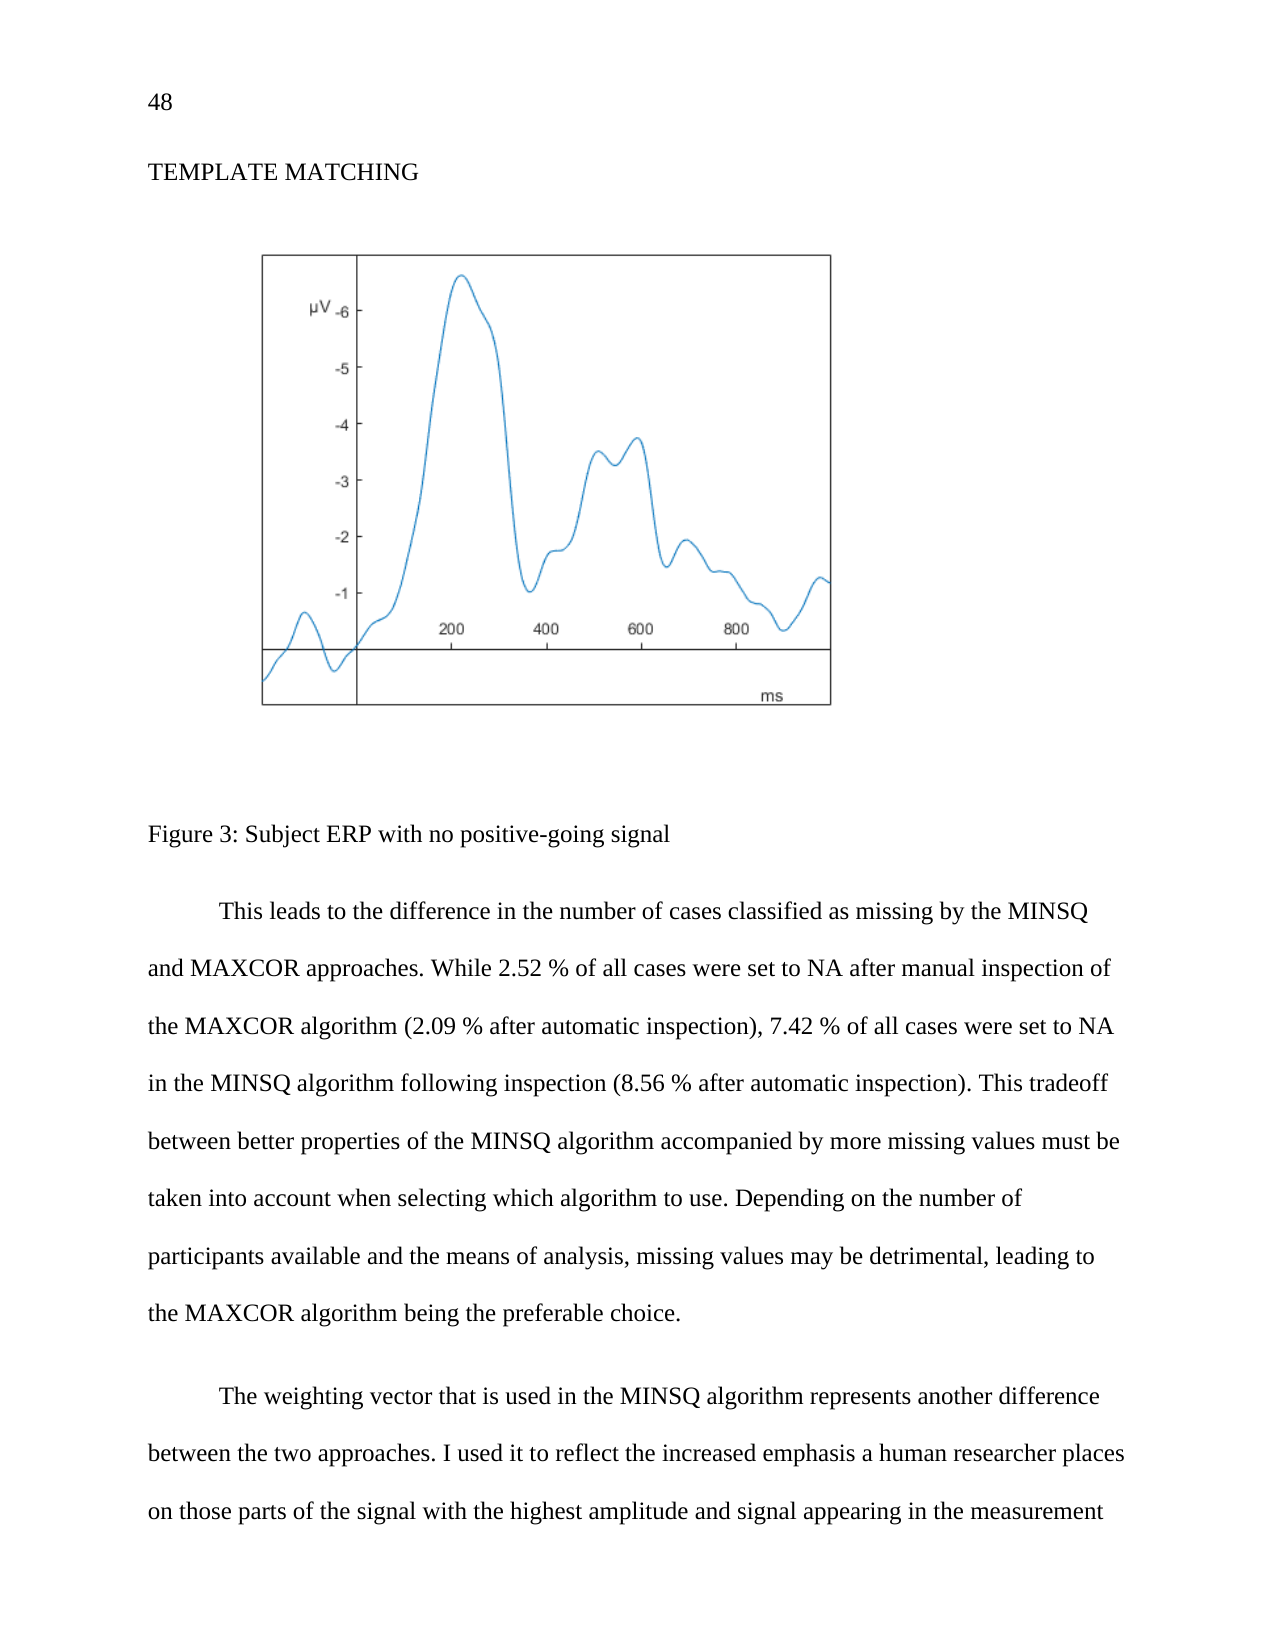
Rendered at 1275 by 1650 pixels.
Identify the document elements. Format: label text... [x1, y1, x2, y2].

text This leads to the difference in the number of cases classified as missing by the MINSQ and MAXCOR approaches. While 2.52 % of all cases were set to NA after manual inspection of the MAXCOR algorithm (2.09 % after automatic inspection), 7.42 % of all cases were set to NA in the MINSQ algorithm following inspection (8.56 % after automatic inspection). This tradeoff between better properties of the MINSQ algorithm accompanied by more missing values must be taken into account when selecting which algorithm to use. Depending on the number of participants available and the means of analysis, missing values may be detrimental, leading to the MAXCOR algorithm being the preferable choice. [148, 896, 1127, 1327]
picture [166, 215, 901, 766]
text Figure 3: Subject ERP with no positive-going signal [148, 819, 1127, 848]
